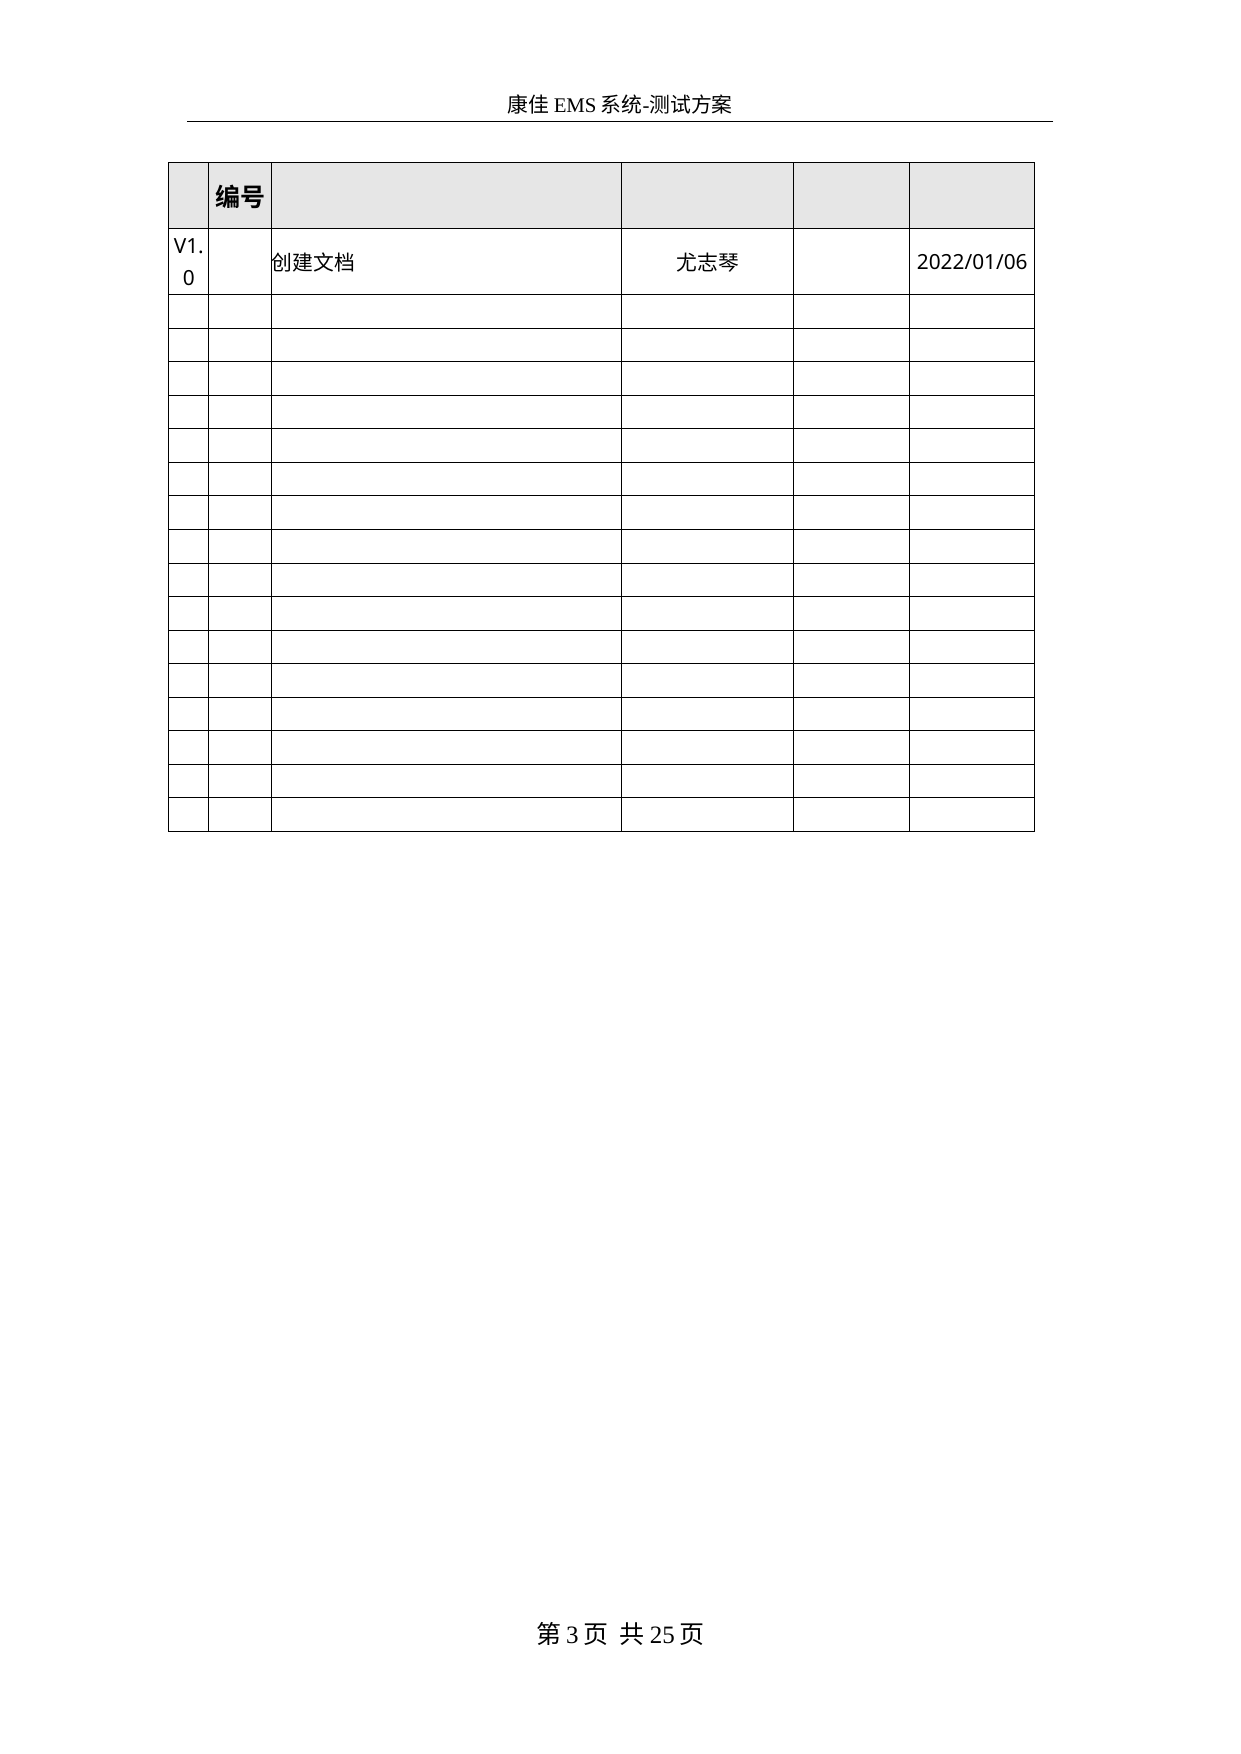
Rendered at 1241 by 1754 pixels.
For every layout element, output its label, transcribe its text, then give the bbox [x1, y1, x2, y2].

table_cell [272, 664, 621, 697]
table_cell [209, 396, 271, 428]
table_cell [622, 597, 793, 629]
table_cell 更改人 [622, 163, 793, 228]
table_cell [622, 731, 793, 764]
table_cell [622, 463, 793, 495]
table_cell V1.0 [169, 229, 208, 294]
table_cell [622, 496, 793, 529]
table_cell [169, 463, 208, 495]
table_cell [910, 798, 1034, 831]
table_cell [910, 329, 1034, 361]
table_cell [272, 295, 621, 328]
table_cell [794, 429, 909, 462]
table_cell [794, 463, 909, 495]
table_cell [794, 396, 909, 428]
table_cell [209, 664, 271, 697]
table_cell [209, 329, 271, 361]
table_cell [272, 597, 621, 629]
table_cell [622, 329, 793, 361]
table_cell [794, 329, 909, 361]
table_cell [794, 765, 909, 797]
table_cell [910, 496, 1034, 529]
table_cell [272, 798, 621, 831]
table_cell [169, 295, 208, 328]
table_cell [794, 798, 909, 831]
table_cell [209, 429, 271, 462]
table_cell [622, 429, 793, 462]
table_cell [622, 564, 793, 596]
table_cell [209, 564, 271, 596]
table_cell [794, 362, 909, 395]
table_cell [209, 530, 271, 562]
table_cell [910, 362, 1034, 395]
table_cell [622, 698, 793, 730]
table_cell [794, 731, 909, 764]
table_cell [169, 362, 208, 395]
table_cell [272, 631, 621, 663]
table_cell [622, 631, 793, 663]
table_cell [794, 295, 909, 328]
table_cell [169, 329, 208, 361]
table_cell [794, 631, 909, 663]
table_cell [272, 329, 621, 361]
table_cell [272, 429, 621, 462]
table_cell [209, 698, 271, 730]
table_cell 审批人 [794, 163, 909, 228]
table_cell [622, 530, 793, 562]
table_cell [910, 530, 1034, 562]
table_cell [209, 295, 271, 328]
table_cell [209, 463, 271, 495]
table_cell [794, 698, 909, 730]
table_cell 创建文档 [272, 229, 621, 294]
table_cell [910, 429, 1034, 462]
table_cell [622, 765, 793, 797]
table_cell [910, 731, 1034, 764]
table_cell [169, 496, 208, 529]
table_cell [794, 664, 909, 697]
table_cell [209, 631, 271, 663]
table_cell [272, 731, 621, 764]
table_cell [910, 765, 1034, 797]
table_cell 2022/01/06 [910, 229, 1034, 294]
table_cell [272, 564, 621, 596]
table_cell [910, 295, 1034, 328]
table_cell [622, 798, 793, 831]
table_cell [209, 362, 271, 395]
table_cell [794, 597, 909, 629]
table_cell 更改条款及内容 [272, 163, 621, 228]
table_cell [169, 631, 208, 663]
table_cell [272, 496, 621, 529]
table_cell [910, 463, 1034, 495]
table_cell [794, 564, 909, 596]
table_cell [272, 396, 621, 428]
table_cell [272, 698, 621, 730]
table_cell [169, 564, 208, 596]
table_cell [910, 597, 1034, 629]
table_cell [209, 731, 271, 764]
table_cell 尤志琴 [622, 229, 793, 294]
table_cell [910, 698, 1034, 730]
table_cell [169, 698, 208, 730]
table_cell 更改日期 [910, 163, 1034, 228]
table_cell [209, 229, 271, 294]
table_cell [910, 631, 1034, 663]
table_cell [169, 765, 208, 797]
table_cell [209, 597, 271, 629]
table_cell [169, 429, 208, 462]
table_cell [272, 530, 621, 562]
table_cell [169, 731, 208, 764]
table_cell [272, 765, 621, 797]
table_cell [910, 664, 1034, 697]
table_cell 变更控制 报告编号 [209, 163, 271, 228]
table_cell [209, 765, 271, 797]
table_cell [209, 798, 271, 831]
table_cell [169, 396, 208, 428]
table_cell [169, 798, 208, 831]
table_cell [169, 530, 208, 562]
table_cell [622, 396, 793, 428]
table_cell [272, 463, 621, 495]
table_cell [272, 362, 621, 395]
table_cell [622, 664, 793, 697]
table_cell [794, 229, 909, 294]
table_cell [209, 496, 271, 529]
table_cell [169, 664, 208, 697]
table_cell [622, 362, 793, 395]
table_cell [794, 530, 909, 562]
table_cell [910, 396, 1034, 428]
table_cell [910, 564, 1034, 596]
table_cell [169, 597, 208, 629]
table_cell 版本号 [169, 163, 208, 228]
table_cell [622, 295, 793, 328]
table_cell [794, 496, 909, 529]
